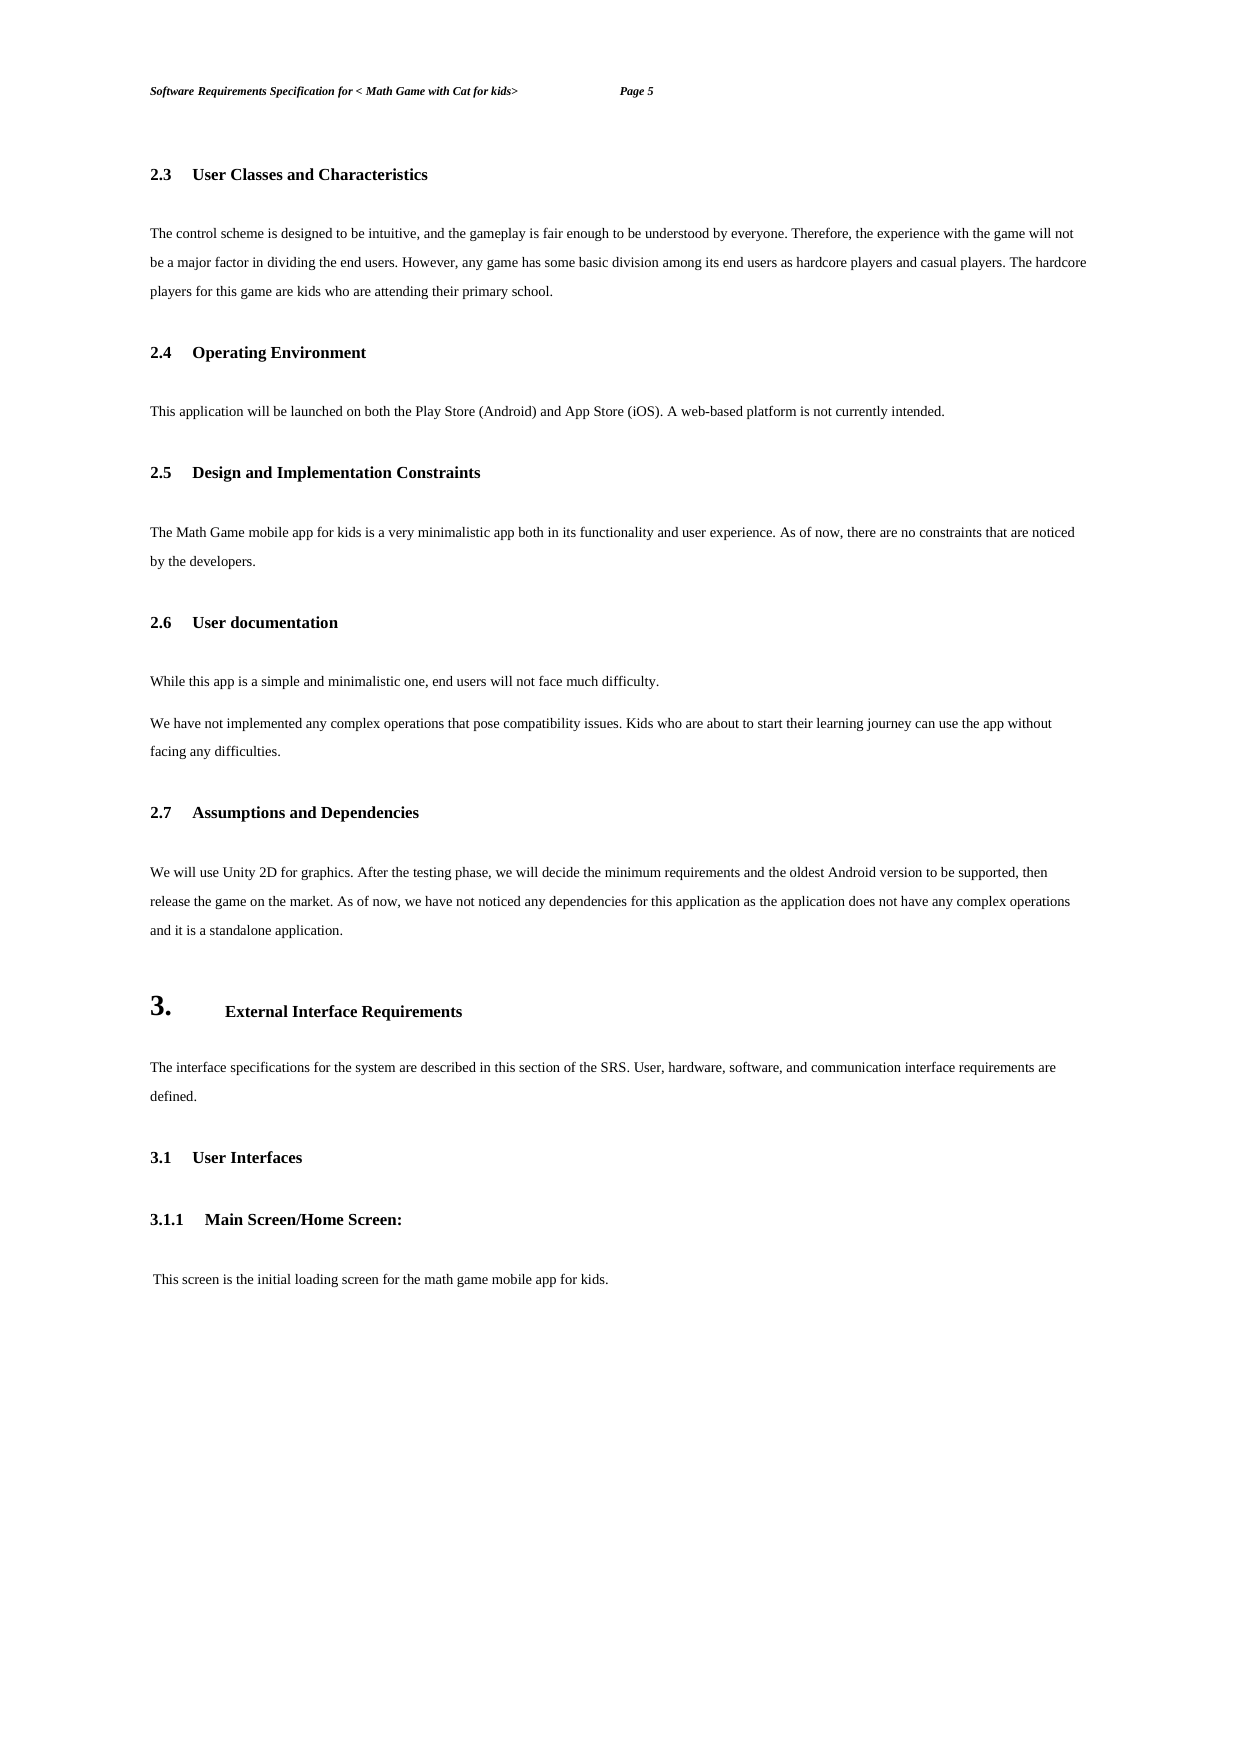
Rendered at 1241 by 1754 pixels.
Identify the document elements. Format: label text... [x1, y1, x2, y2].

subtitle 2.6 User documentation [150, 598, 1090, 632]
subtitle 2.3 User Classes and Characteristics [150, 150, 1090, 184]
text The interface specifications for the system are described in this section of the SRS. User, hardware, software, and communication interface requirements are defined. [150, 1047, 1090, 1104]
text We have not implemented any complex operations that pose compatibility issues. Kids who are about to start their learning journey can use the app without facing any difficulties. [150, 702, 1090, 760]
text The Math Game mobile app for kids is a very minimalistic app both in its functionality and user experience. As of now, there are no constraints that are noticed by the developers. [150, 512, 1090, 569]
text The control scheme is designed to be intuitive, and the gameplay is fair enough to be understood by everyone. Therefore, the experience with the game will not be a major factor in dividing the end users. However, any game has some basic division among its end users as hardcore players and casual players. The hardcore players for this game are kids who are attending their primary school. [150, 213, 1090, 299]
subtitle 3.1 User Interfaces [150, 1133, 1090, 1167]
subtitle 2.4 Operating Environment [150, 328, 1090, 362]
subtitle External Interface Requirements [150, 988, 1090, 1022]
text While this app is a simple and minimalistic one, end users will not face much difficulty. [150, 661, 1090, 690]
text We will use Unity 2D for graphics. After the testing phase, we will decide the minimum requirements and the oldest Android version to be supported, then release the game on the market. As of now, we have not noticed any dependencies for this application as the application does not have any complex operations and it is a standalone application. [150, 852, 1090, 938]
subtitle 2.7 Assumptions and Dependencies [150, 789, 1090, 823]
list This screen is the initial loading screen for the math game mobile app for kids. [106, 1259, 1090, 1287]
subtitle 3.1.1 Main Screen/Home Screen: [150, 1196, 1090, 1229]
subtitle 2.5 Design and Implementation Constraints [150, 449, 1090, 483]
text This application will be launched on both the Play Store (Android) and App Store (iOS). A web-based platform is not currently intended. [150, 391, 1090, 420]
